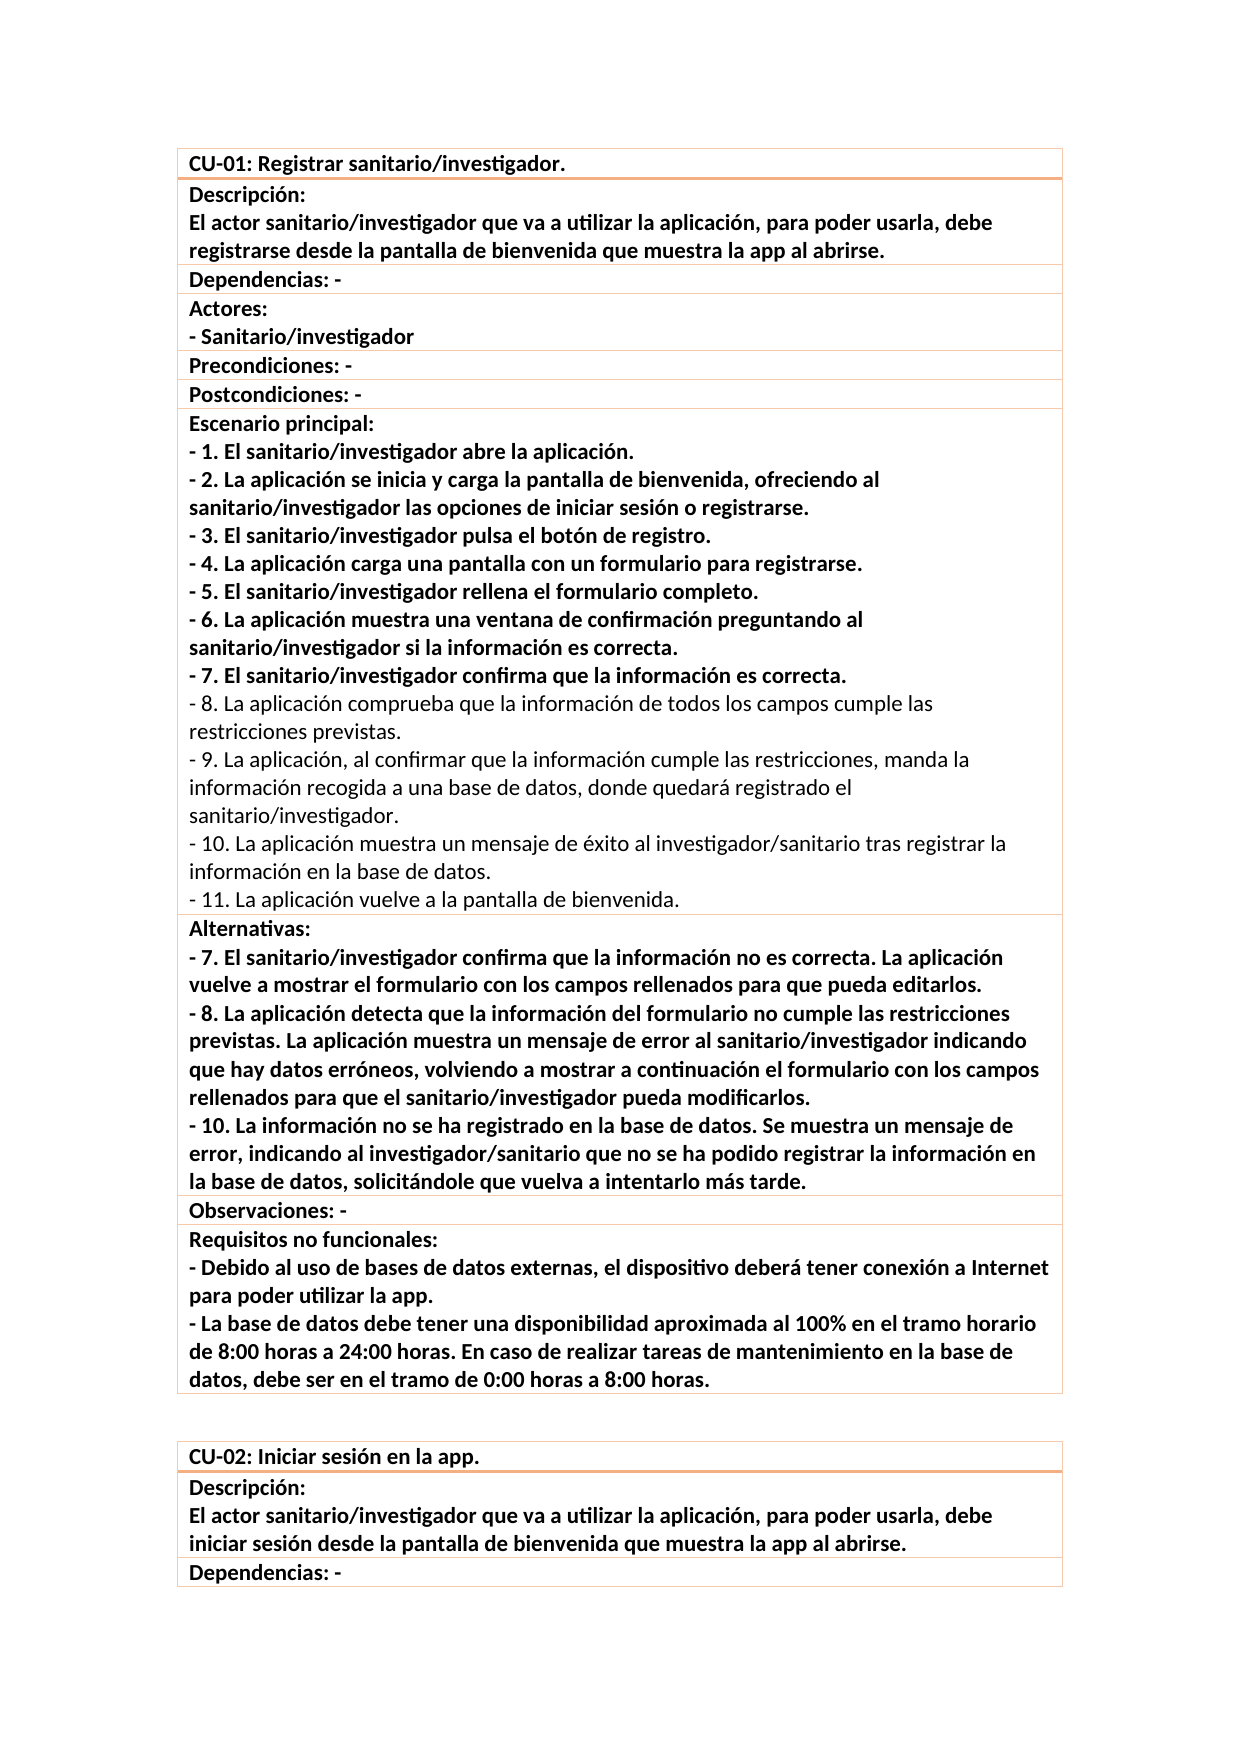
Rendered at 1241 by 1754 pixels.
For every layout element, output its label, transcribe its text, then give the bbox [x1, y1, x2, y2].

table_header CU-02: Iniciar sesión en la app. [178, 1442, 1062, 1470]
table_cell Dependencias: - [178, 1558, 1062, 1586]
table_cell Alternativas: - 7. El sanitario/investigador confirma que la información no es correcta. La aplicación vuelve a mostrar el formulario con los campos rellenados para que pueda editarlos. - 8. La aplicación detecta que la información del formulario no cumple las restricciones previstas. La aplicación muestra un mensaje de error al sanitario/investigador indicando que hay datos erróneos, volviendo a mostrar a continuación el formulario con los campos rellenados para que el sanitario/investigador pueda modificarlos. - 10. La información no se ha registrado en la base de datos. Se muestra un mensaje de error, indicando al investigador/sanitario que no se ha podido registrar la información en la base de datos, solicitándole que vuelva a intentarlo más tarde. [178, 915, 1062, 1195]
table_cell Escenario principal: - 1. El sanitario/investigador abre la aplicación. - 2. La aplicación se inicia y carga la pantalla de bienvenida, ofreciendo al sanitario/investigador las opciones de iniciar sesión o registrarse. - 3. El sanitario/investigador pulsa el botón de registro. - 4. La aplicación carga una pantalla con un formulario para registrarse. - 5. El sanitario/investigador rellena el formulario completo. - 6. La aplicación muestra una ventana de confirmación preguntando al sanitario/investigador si la información es correcta. - 7. El sanitario/investigador confirma que la información es correcta. - 8. La aplicación comprueba que la información de todos los campos cumple las restricciones previstas. - 9. La aplicación, al confirmar que la información cumple las restricciones, manda la información recogida a una base de datos, donde quedará registrado el sanitario/investigador. - 10. La aplicación muestra un mensaje de éxito al investigador/sanitario tras registrar la información en la base de datos. - 11. La aplicación vuelve a la pantalla de bienvenida. [178, 409, 1062, 913]
table_cell Actores: - Sanitario/investigador [178, 294, 1062, 350]
table_header CU-01: Registrar sanitario/investigador. [178, 149, 1062, 177]
table_cell Precondiciones: - [178, 351, 1062, 379]
table_cell Dependencias: - [178, 265, 1062, 293]
table_cell Observaciones: - [178, 1196, 1062, 1224]
table_cell Postcondiciones: - [178, 380, 1062, 408]
table_cell Descripción: El actor sanitario/investigador que va a utilizar la aplicación, para poder usarla, debe registrarse desde la pantalla de bienvenida que muestra la app al abrirse. [178, 180, 1062, 264]
